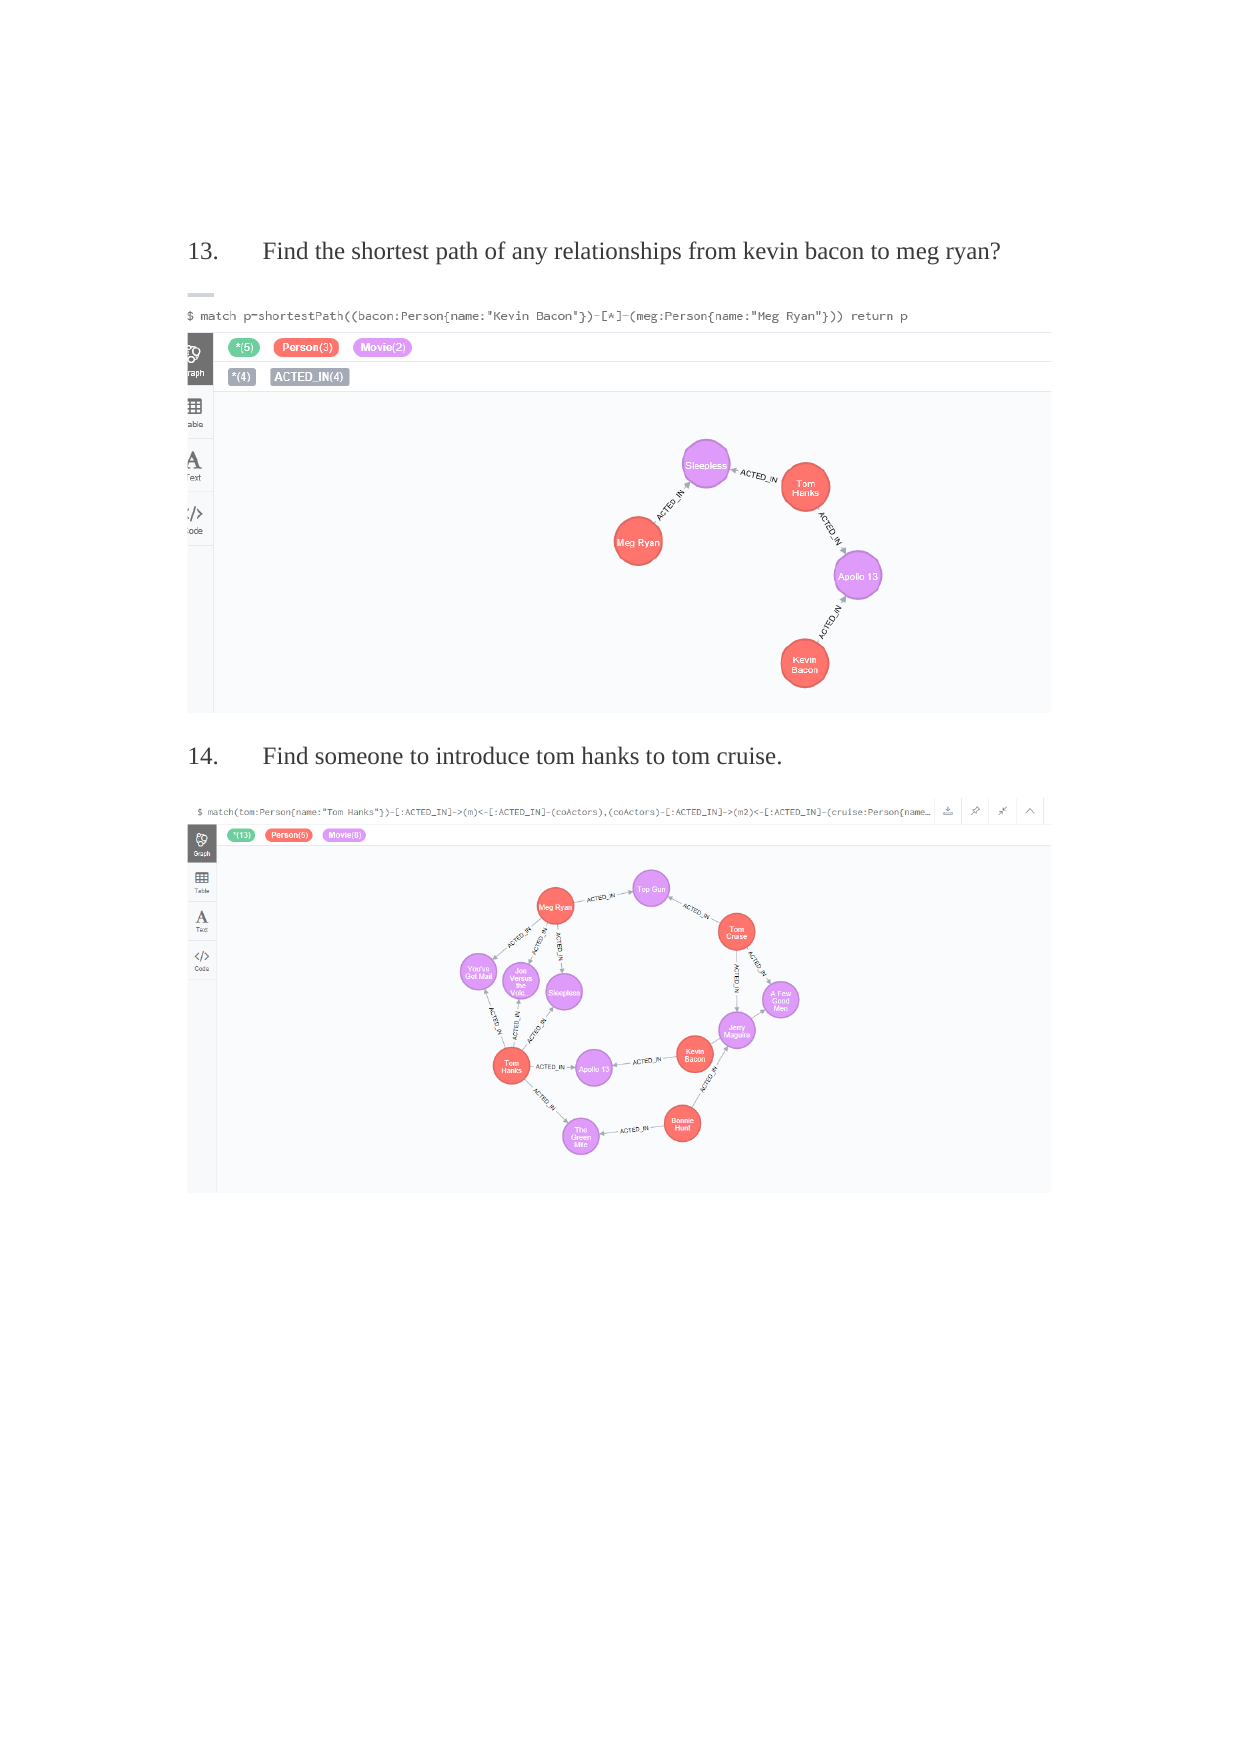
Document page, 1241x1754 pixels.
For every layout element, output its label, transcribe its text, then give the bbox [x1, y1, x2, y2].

picture [187, 798, 1052, 1193]
picture [187, 293, 1052, 713]
list Find the shortest path of any relationships from kevin bacon to meg ryan? [187, 236, 1053, 265]
list Find someone to introduce tom hanks to tom cruise. [187, 741, 1053, 770]
